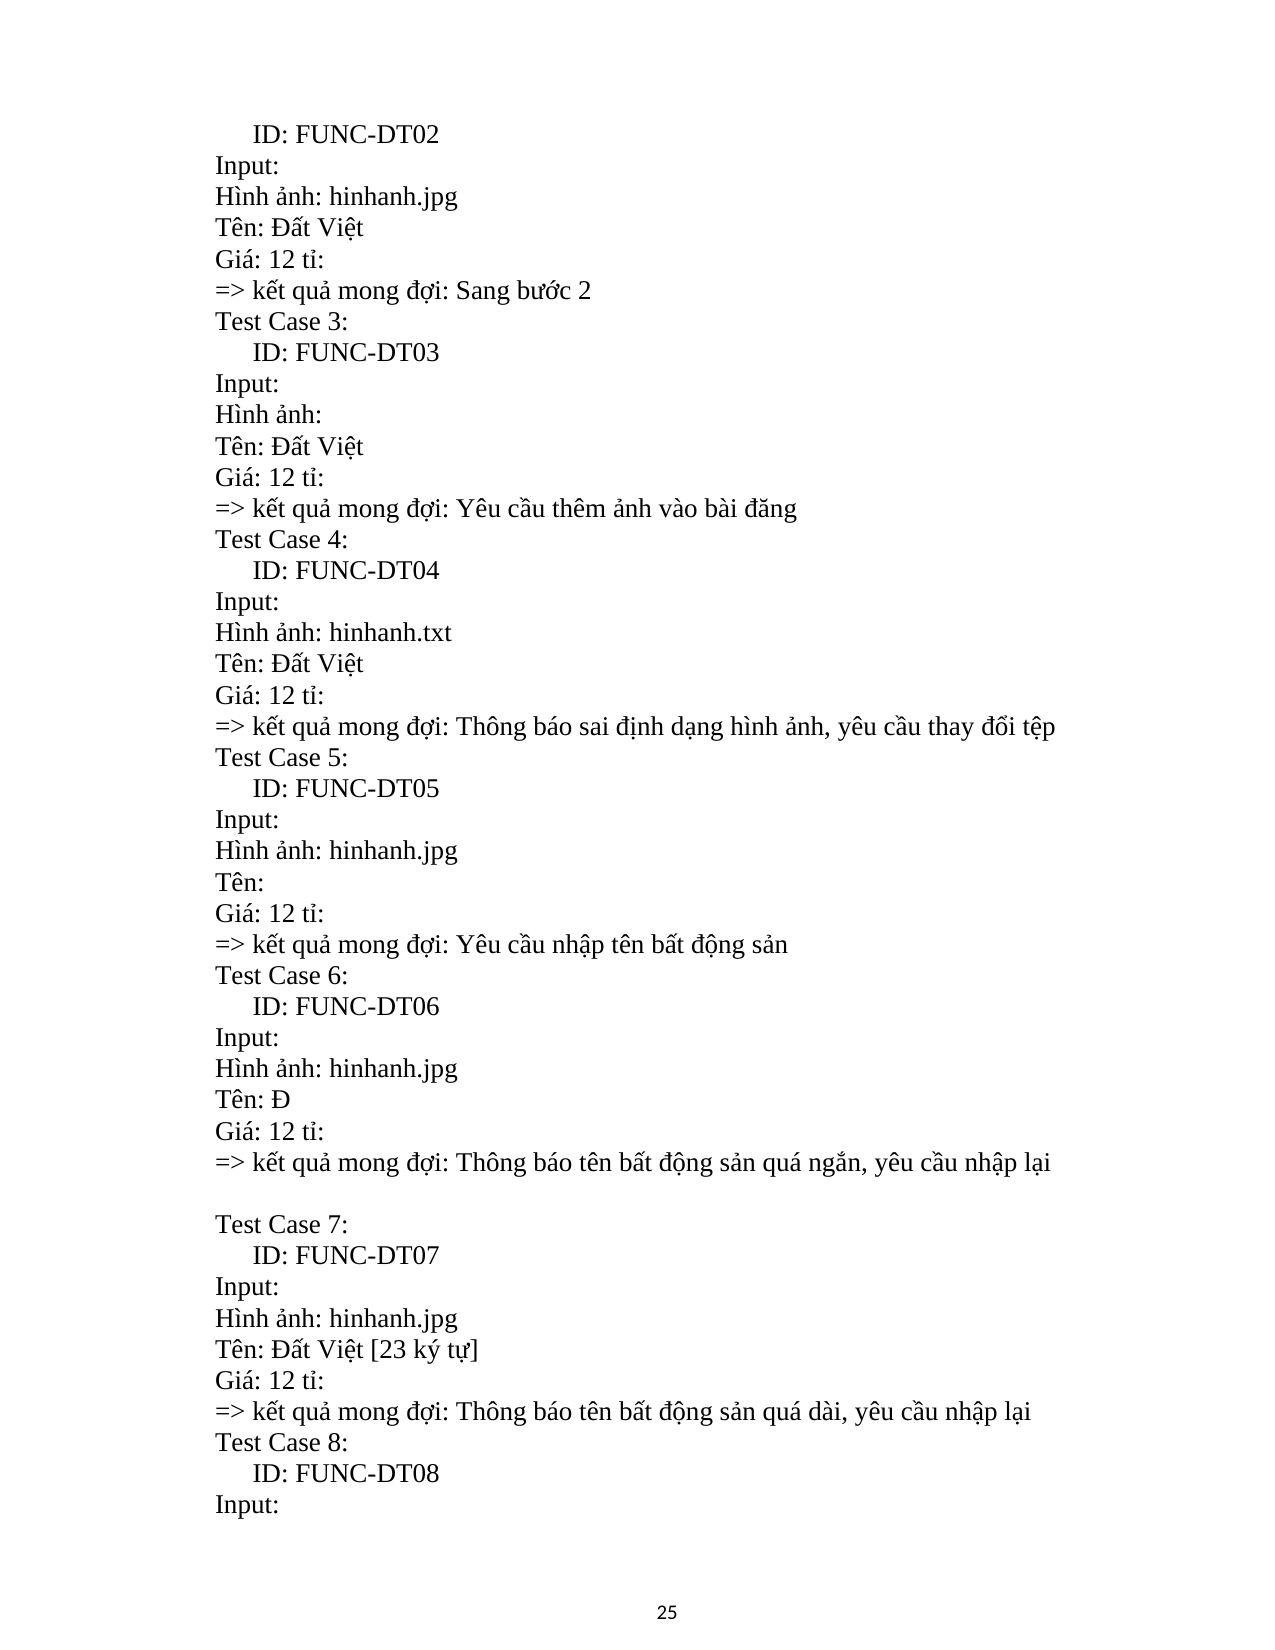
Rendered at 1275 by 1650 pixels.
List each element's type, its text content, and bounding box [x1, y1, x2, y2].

list Test Case 7: [215, 1208, 1157, 1239]
list ID: FUNC-DT07 [215, 1239, 1157, 1271]
list Tên: [215, 866, 1157, 897]
list Hình ảnh: hinhanh.jpg [215, 180, 1157, 212]
list ID: FUNC-DT05 [215, 772, 1157, 803]
list ID: FUNC-DT03 [215, 336, 1157, 367]
list Giá: 12 tỉ: [215, 679, 1157, 710]
list => kết quả mong đợi: Thông báo sai định dạng hình ảnh, yêu cầu thay đổi tệp [215, 710, 1157, 741]
list Hình ảnh: [215, 398, 1157, 429]
list Giá: 12 tỉ: [215, 243, 1157, 274]
list Input: [215, 803, 1157, 834]
list Giá: 12 tỉ: [215, 1115, 1157, 1146]
list Tên: Đất Việt [215, 212, 1157, 243]
list ID: FUNC-DT02 [215, 118, 1157, 149]
list Input: [215, 149, 1157, 180]
list Hình ảnh: hinhanh.jpg [215, 1052, 1157, 1084]
list Hình ảnh: hinhanh.txt [215, 616, 1157, 648]
list Hình ảnh: hinhanh.jpg [215, 834, 1157, 866]
list Test Case 6: [215, 959, 1157, 990]
list Input: [215, 1021, 1157, 1052]
list Test Case 8: [215, 1426, 1157, 1457]
list Test Case 5: [215, 741, 1157, 772]
list ID: FUNC-DT06 [215, 990, 1157, 1021]
list => kết quả mong đợi: Yêu cầu thêm ảnh vào bài đăng [215, 492, 1157, 523]
list Tên: Đất Việt [215, 429, 1157, 461]
list Test Case 3: [215, 305, 1157, 336]
list Hình ảnh: hinhanh.jpg [215, 1302, 1157, 1333]
list Tên: Đất Việt [23 ký tự] [215, 1333, 1157, 1364]
list ID: FUNC-DT04 [215, 554, 1157, 585]
list Test Case 4: [215, 523, 1157, 554]
list Input: [215, 1488, 1157, 1520]
list => kết quả mong đợi: Thông báo tên bất động sản quá dài, yêu cầu nhập lại [215, 1395, 1157, 1426]
list Input: [215, 1271, 1157, 1302]
list Input: [215, 585, 1157, 616]
list Giá: 12 tỉ: [215, 1364, 1157, 1395]
list Giá: 12 tỉ: [215, 897, 1157, 928]
list => kết quả mong đợi: Thông báo tên bất động sản quá ngắn, yêu cầu nhập lại [215, 1146, 1157, 1177]
list => kết quả mong đợi: Sang bước 2 [215, 274, 1157, 305]
list Tên: Đất Việt [215, 648, 1157, 679]
list => kết quả mong đợi: Yêu cầu nhập tên bất động sản [215, 928, 1157, 959]
list Giá: 12 tỉ: [215, 461, 1157, 492]
list ID: FUNC-DT08 [215, 1457, 1157, 1488]
list Tên: Đ [215, 1084, 1157, 1115]
list Input: [215, 367, 1157, 398]
